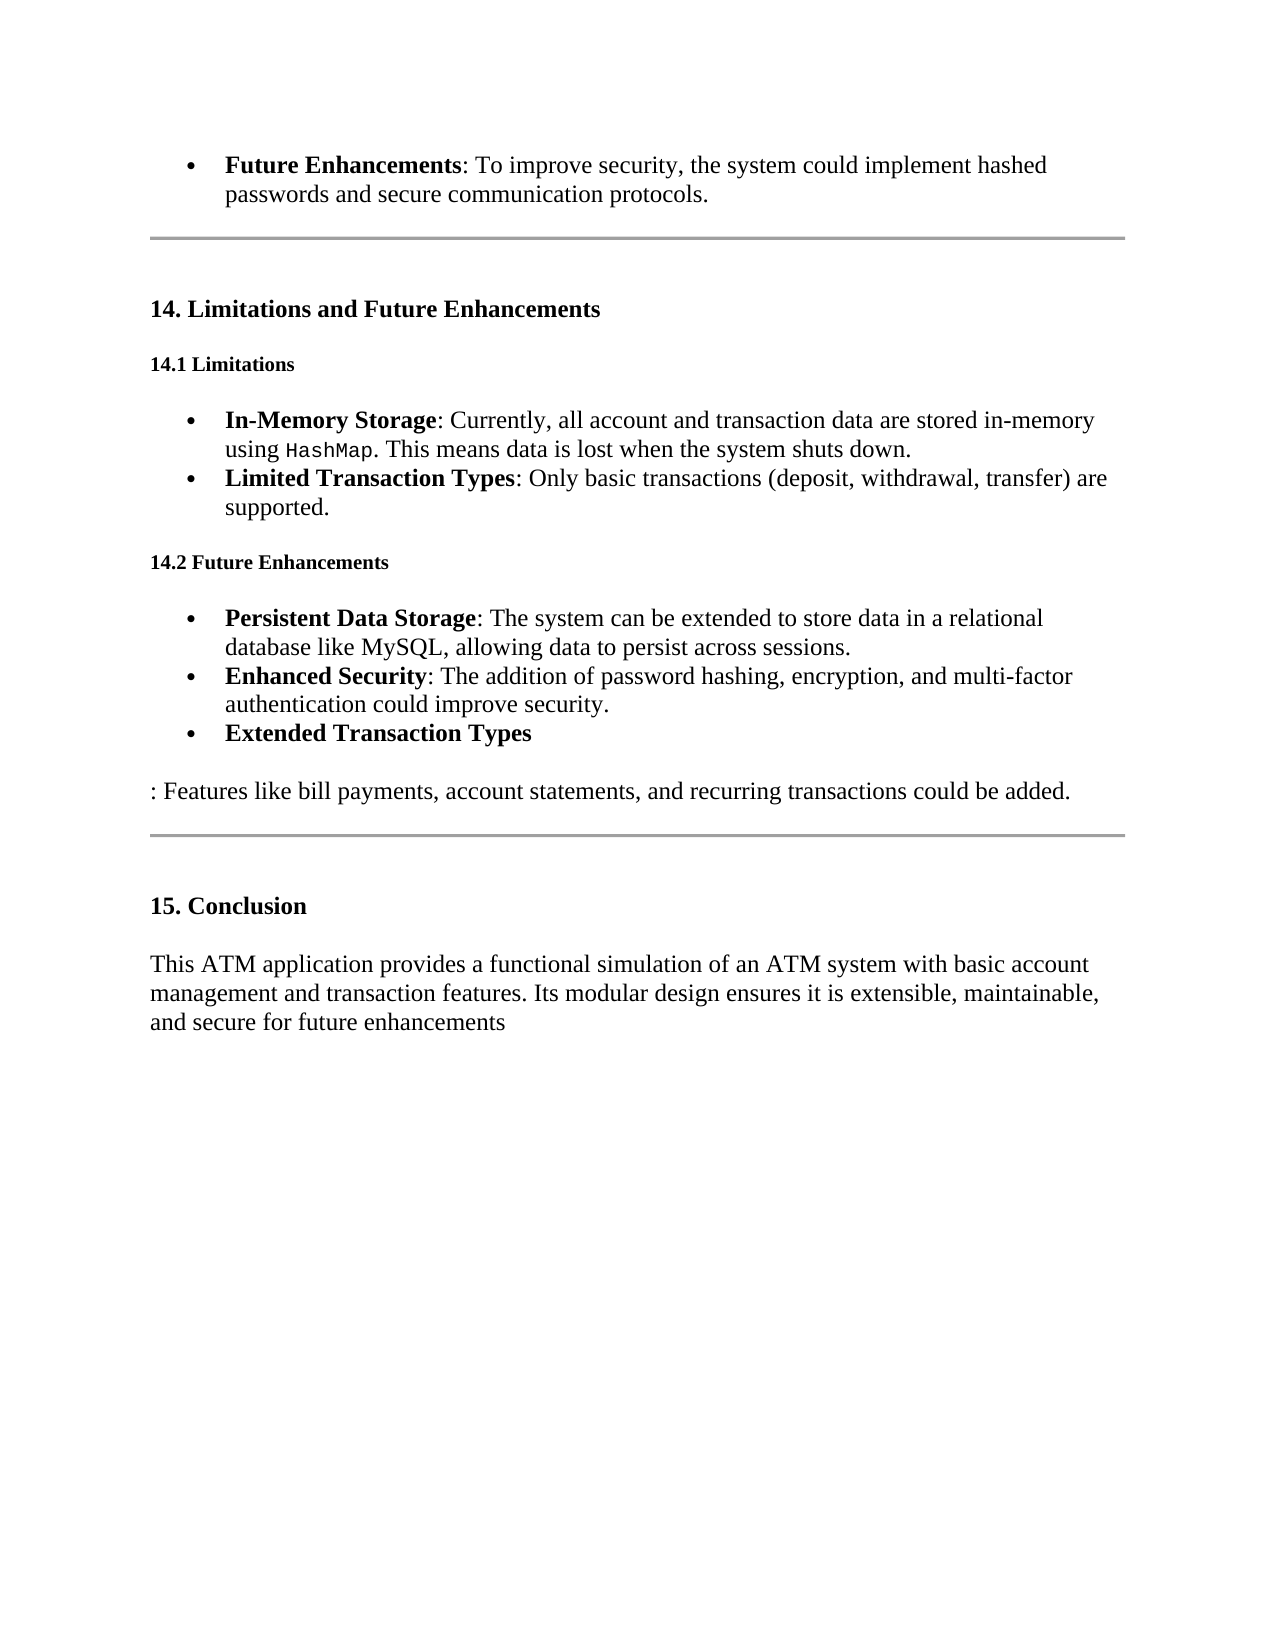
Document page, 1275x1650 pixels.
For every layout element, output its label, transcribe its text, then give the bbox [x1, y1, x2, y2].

list Future Enhancements: To improve security, the system could implement hashed passwords and secure communication protocols. [187, 150, 1125, 207]
list Persistent Data Storage: The system can be extended to store data in a relational database like MySQL, allowing data to persist across sessions. [187, 603, 1125, 661]
text 15. Conclusion [150, 891, 1125, 920]
list Enhanced Security: The addition of password hashing, encryption, and multi-factor authentication could improve security. [187, 661, 1125, 718]
list In-Memory Storage: Currently, all account and transaction data are stored in-memory using HashMap. This means data is lost when the system shuts down. [187, 405, 1125, 463]
text 14. Limitations and Future Enhancements [150, 294, 1125, 323]
list Limited Transaction Types: Only basic transactions (deposit, withdrawal, transfer) are supported. [187, 463, 1125, 521]
text 14.2 Future Enhancements [150, 550, 1125, 574]
text : Features like bill payments, account statements, and recurring transactions could be added. [150, 776, 1125, 805]
list Extended Transaction Types [187, 718, 1125, 747]
text 14.1 Limitations [150, 352, 1125, 376]
text This ATM application provides a functional simulation of an ATM system with basic account management and transaction features. Its modular design ensures it is extensible, maintainable, and secure for future enhancements [150, 949, 1125, 1035]
